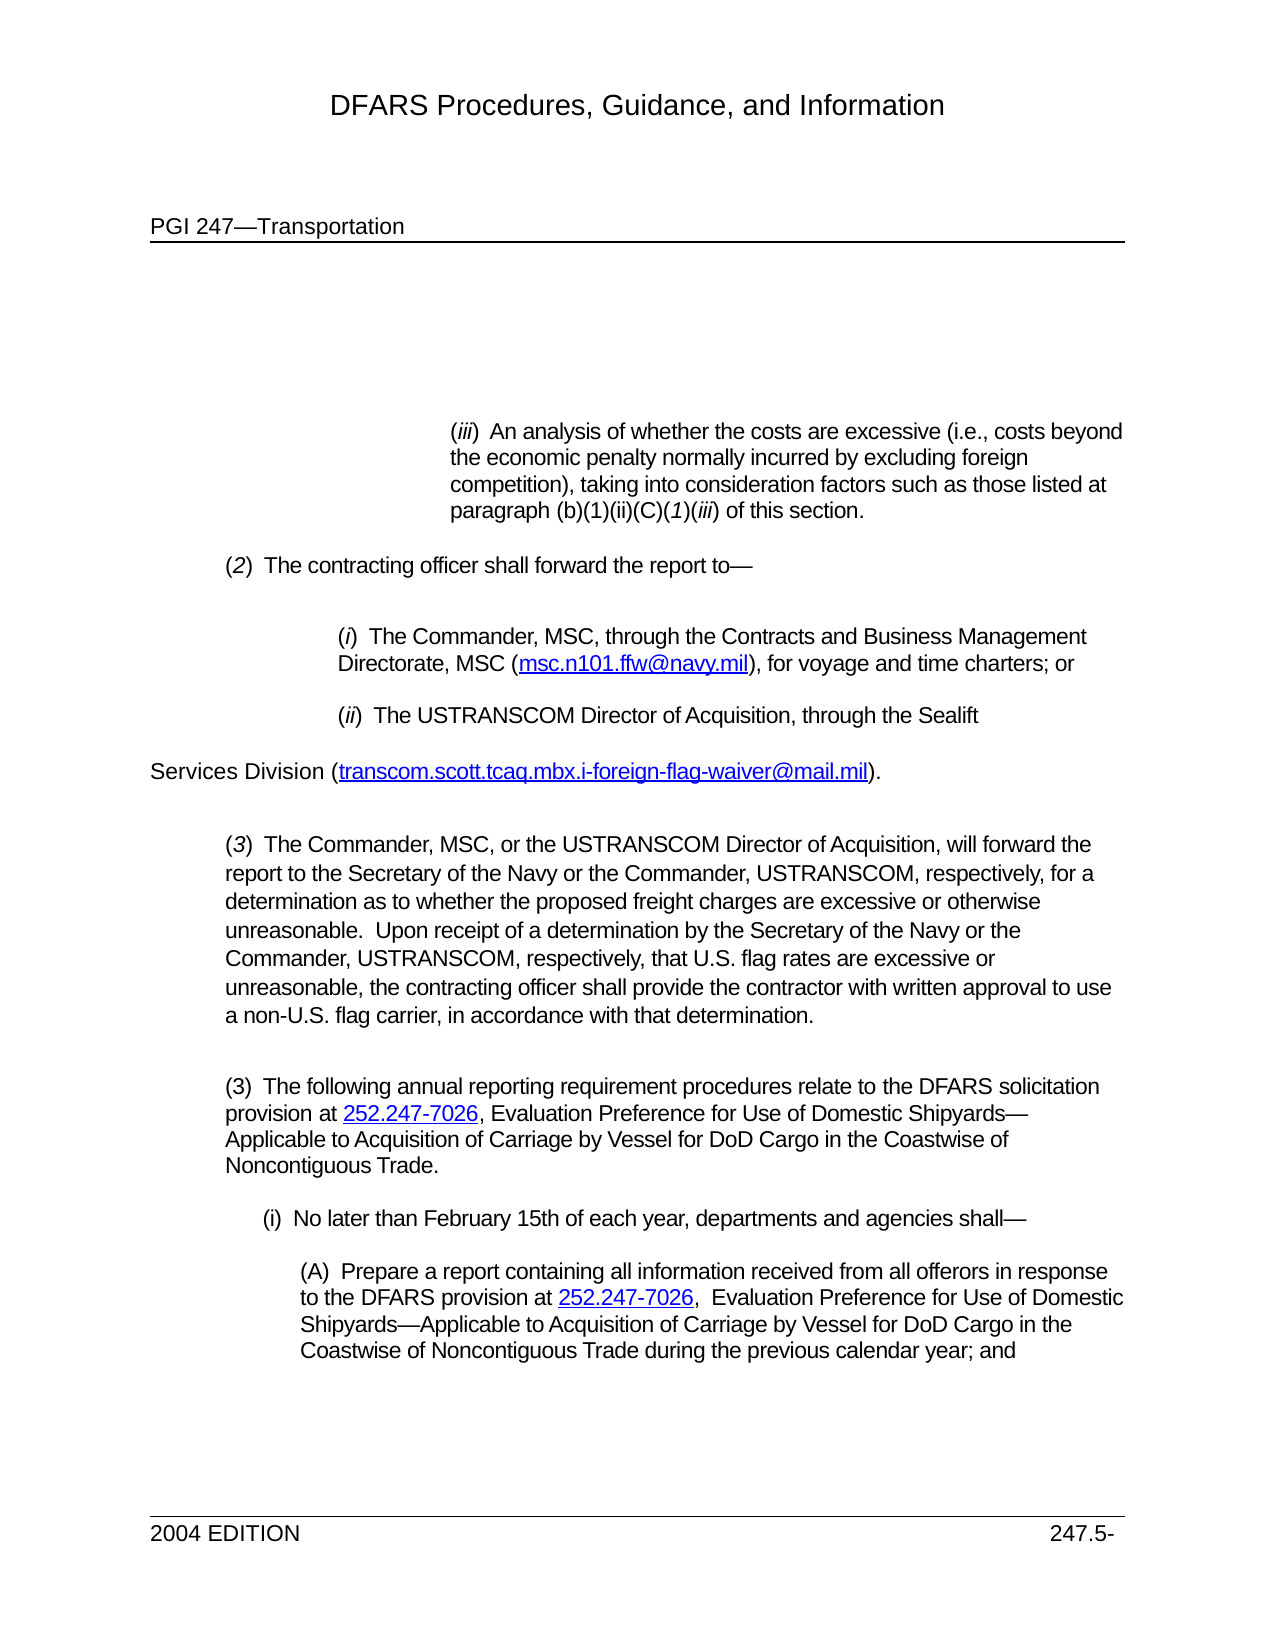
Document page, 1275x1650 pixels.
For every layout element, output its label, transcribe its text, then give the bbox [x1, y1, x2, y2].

list (2) The contracting officer shall forward the report to— [225, 523, 1125, 578]
list (i) The Commander, MSC, through the Contracts and Business Management Directorate, MSC (msc.n101.ffw@navy.mil), for voyage and time charters; or [300, 597, 1125, 676]
list (A) Prepare a report containing all information received from all offerors in response to the DFARS provision at 252.247-7026, Evaluation Preference for Use of Domestic Shipyards—Applicable to Acquisition of Carriage by Vessel for DoD Cargo in the Coastwise of Noncontiguous Trade during the previous calendar year; and [262, 1231, 1125, 1363]
list (i) No later than February 15th of each year, departments and agencies shall— [225, 1179, 1125, 1231]
list (3) The following annual reporting requirement procedures relate to the DFARS solicitation provision at 252.247-7026, Evaluation Preference for Use of Domestic Shipyards—Applicable to Acquisition of Carriage by Vessel for DoD Cargo in the Coastwise of Noncontiguous Trade. [187, 1047, 1125, 1179]
list (iii) An analysis of whether the costs are excessive (i.e., costs beyond the economic penalty normally incurred by excluding foreign competition), taking into consideration factors such as those listed at paragraph (b)(1)(ii)(C)(1)(iii) of this section. [450, 391, 1125, 523]
list (3) The Commander, MSC, or the USTRANSCOM Director of Acquisition, will forward the report to the Secretary of the Navy or the Commander, USTRANSCOM, respectively, for a determination as to whether the proposed freight charges are excessive or otherwise unreasonable. Upon receipt of a determination by the Secretary of the Navy or the Commander, USTRANSCOM, respectively, that U.S. flag rates are excessive or unreasonable, the contracting officer shall provide the contractor with written approval to use a non-U.S. flag carrier, in accordance with that determination. [225, 803, 1125, 1028]
list (ii) The USTRANSCOM Director of Acquisition, through the Sealift [300, 676, 1125, 728]
text Services Division (transcom.scott.tcaq.mbx.i-foreign-flag-waiver@mail.mil). [150, 758, 1125, 784]
